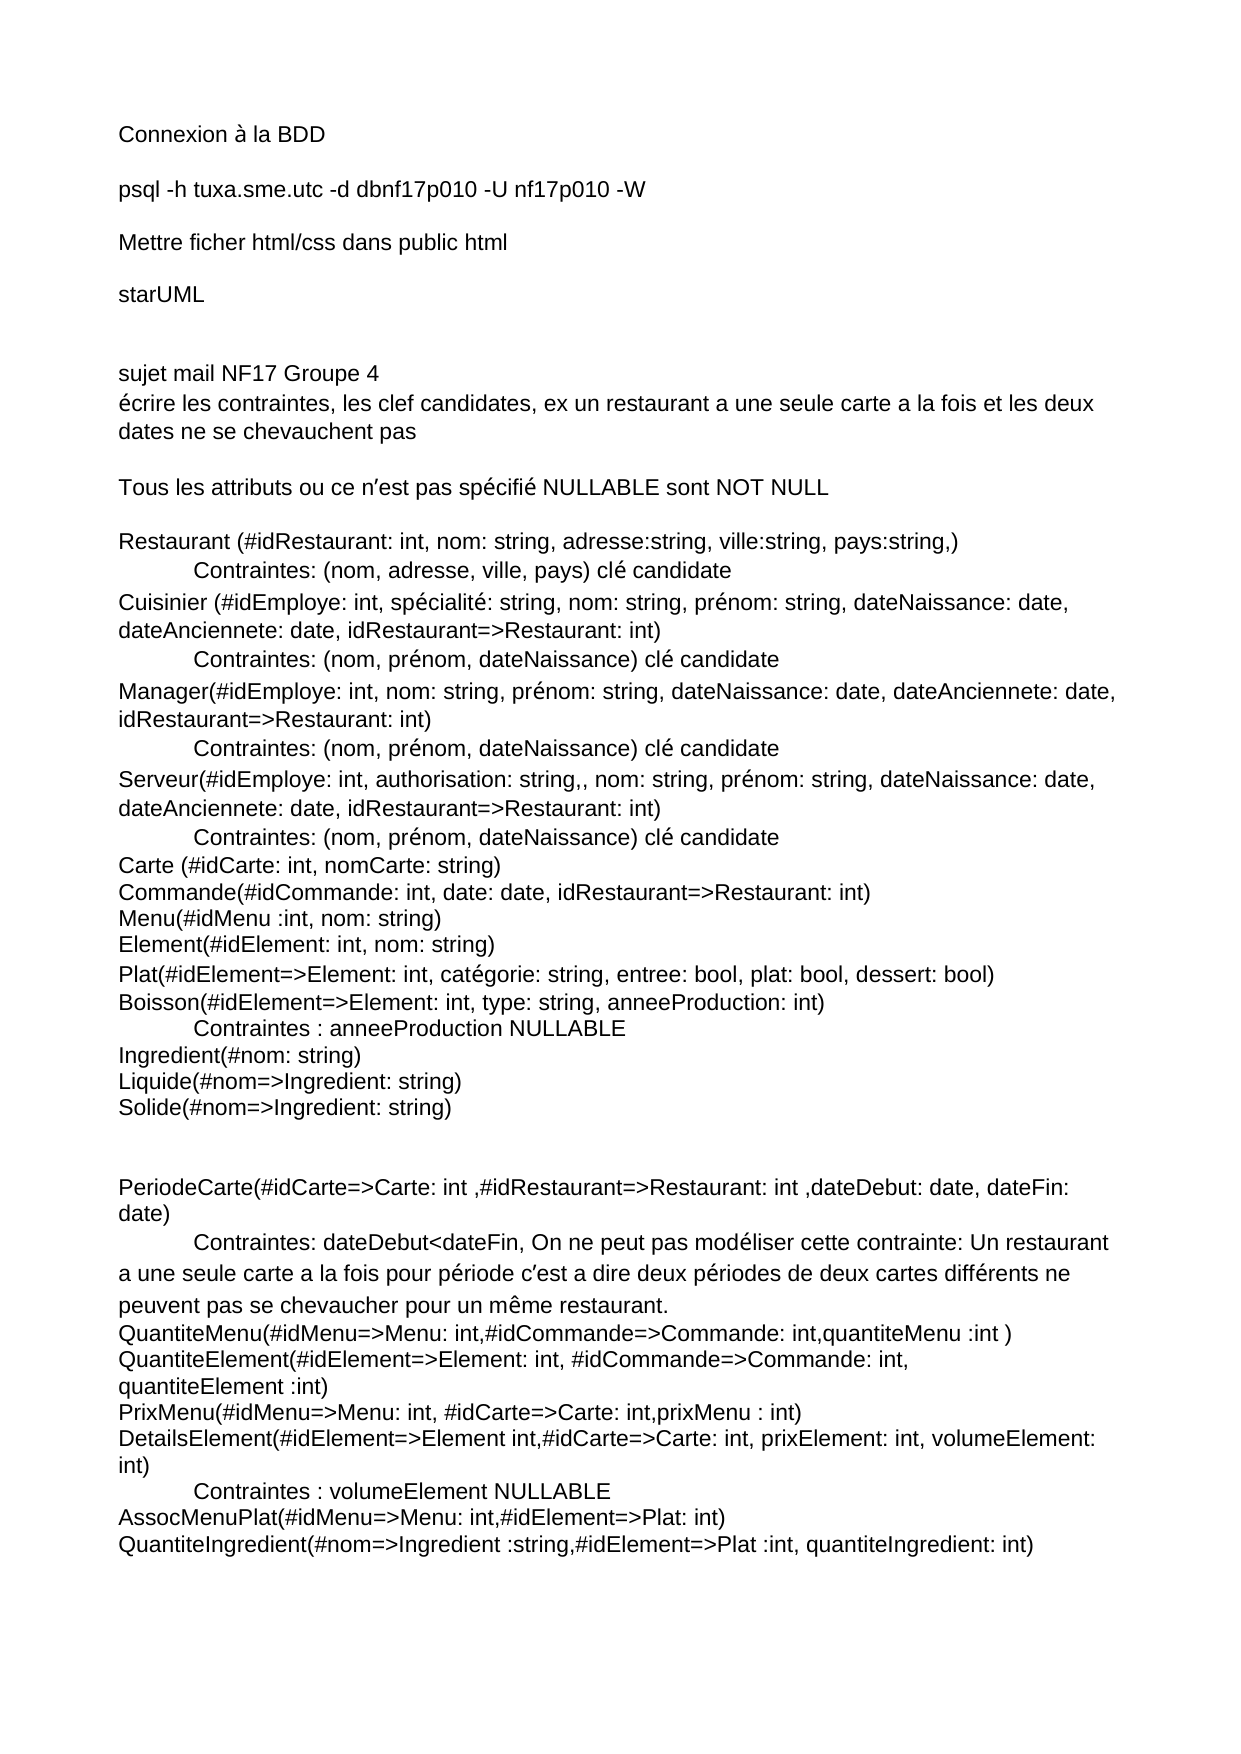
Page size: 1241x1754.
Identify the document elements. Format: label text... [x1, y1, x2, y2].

text Cuisinier (#idEmploye: int, spécialité: string, nom: string, prénom: string, dateNaissance: date, dateAnciennete: date, idRestaurant=>Restaurant: int) [118, 586, 1122, 643]
text PeriodeCarte(#idCarte=>Carte: int ,#idRestaurant=>Restaurant: int ,dateDebut: date, dateFin: date) [118, 1173, 1122, 1226]
text Carte (#idCarte: int, nomCarte: string) [118, 852, 1122, 879]
text écrire les contraintes, les clef candidates, ex un restaurant a une seule carte a la fois et les deux dates ne se chevauchent pas [118, 387, 1122, 444]
text Element(#idElement: int, nom: string) [118, 931, 1122, 958]
text QuantiteElement(#idElement=>Element: int, #idCommande=>Commande: int, quantiteElement :int) [118, 1346, 1122, 1399]
text Contraintes: (nom, prénom, dateNaissance) clé candidate [118, 732, 1122, 763]
text Tous les attributs ou ce n’est pas spécifié NULLABLE sont NOT NULL [118, 471, 1122, 502]
text Plat(#idElement=>Element: int, catégorie: string, entree: bool, plat: bool, dessert: bool) [118, 958, 1122, 989]
text Ingredient(#nom: string) [118, 1042, 1122, 1068]
text AssocMenuPlat(#idMenu=>Menu: int,#idElement=>Plat: int) [118, 1504, 1122, 1531]
text Serveur(#idEmploye: int, authorisation: string,, nom: string, prénom: string, dateNaissance: date, dateAnciennete: date, idRestaurant=>Restaurant: int) [118, 763, 1122, 821]
text psql -h tuxa.sme.utc -d dbnf17p010 -U nf17p010 -W [118, 176, 1122, 202]
text Commande(#idCommande: int, date: date, idRestaurant=>Restaurant: int) [118, 879, 1122, 905]
text Solide(#nom=>Ingredient: string) [118, 1094, 1122, 1121]
text PrixMenu(#idMenu=>Menu: int, #idCarte=>Carte: int,prixMenu : int) [118, 1399, 1122, 1425]
text QuantiteIngredient(#nom=>Ingredient :string,#idElement=>Plat :int, quantiteIngredient: int) [118, 1531, 1122, 1557]
text Contraintes : anneeProduction NULLABLE [118, 1015, 1122, 1042]
text Manager(#idEmploye: int, nom: string, prénom: string, dateNaissance: date, dateAnciennete: date, idRestaurant=>Restaurant: int) [118, 674, 1122, 732]
text Connexion à la BDD [118, 118, 1122, 149]
text Contraintes: (nom, prénom, dateNaissance) clé candidate [118, 821, 1122, 852]
text Contraintes: dateDebut<dateFin, On ne peut pas modéliser cette contrainte: Un restaurant a une seule carte a la fois pour période c’est a dire deux périodes de deux cartes différents ne peuvent pas se chevaucher pour un même restaurant. [118, 1226, 1122, 1320]
text QuantiteMenu(#idMenu=>Menu: int,#idCommande=>Commande: int,quantiteMenu :int ) [118, 1320, 1122, 1346]
text Mettre ficher html/css dans public html [118, 228, 1122, 255]
text sujet mail NF17 Groupe 4 [118, 360, 1122, 387]
text Menu(#idMenu :int, nom: string) [118, 905, 1122, 931]
text starUML [118, 281, 1122, 307]
text Boisson(#idElement=>Element: int, type: string, anneeProduction: int) [118, 989, 1122, 1015]
text Restaurant (#idRestaurant: int, nom: string, adresse:string, ville:string, pays:string,) [118, 528, 1122, 554]
text DetailsElement(#idElement=>Element int,#idCarte=>Carte: int, prixElement: int, volumeElement: int) [118, 1425, 1122, 1478]
text Contraintes: (nom, adresse, ville, pays) clé candidate [118, 554, 1122, 586]
text Contraintes : volumeElement NULLABLE [118, 1478, 1122, 1504]
text Liquide(#nom=>Ingredient: string) [118, 1068, 1122, 1094]
text Contraintes: (nom, prénom, dateNaissance) clé candidate [118, 643, 1122, 674]
